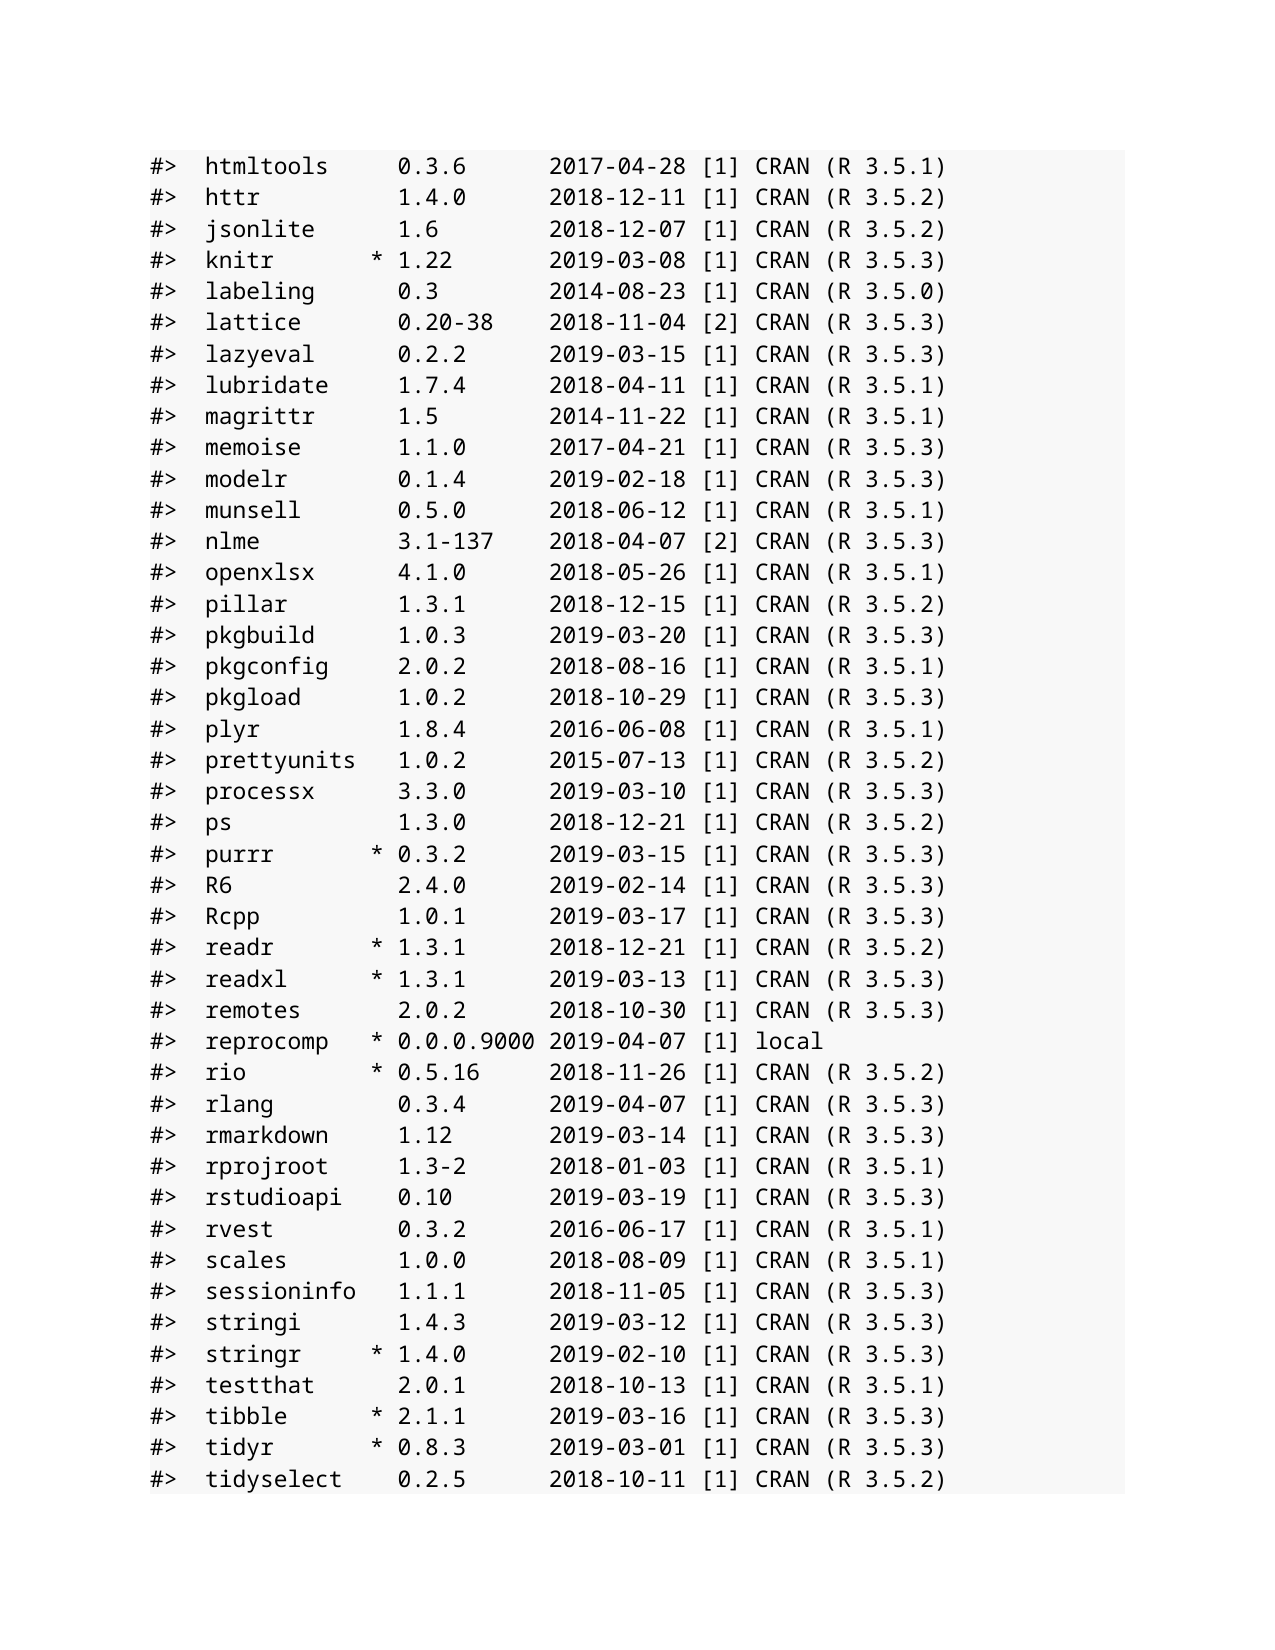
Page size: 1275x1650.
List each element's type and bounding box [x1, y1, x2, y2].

text [150, 150, 1125, 1494]
